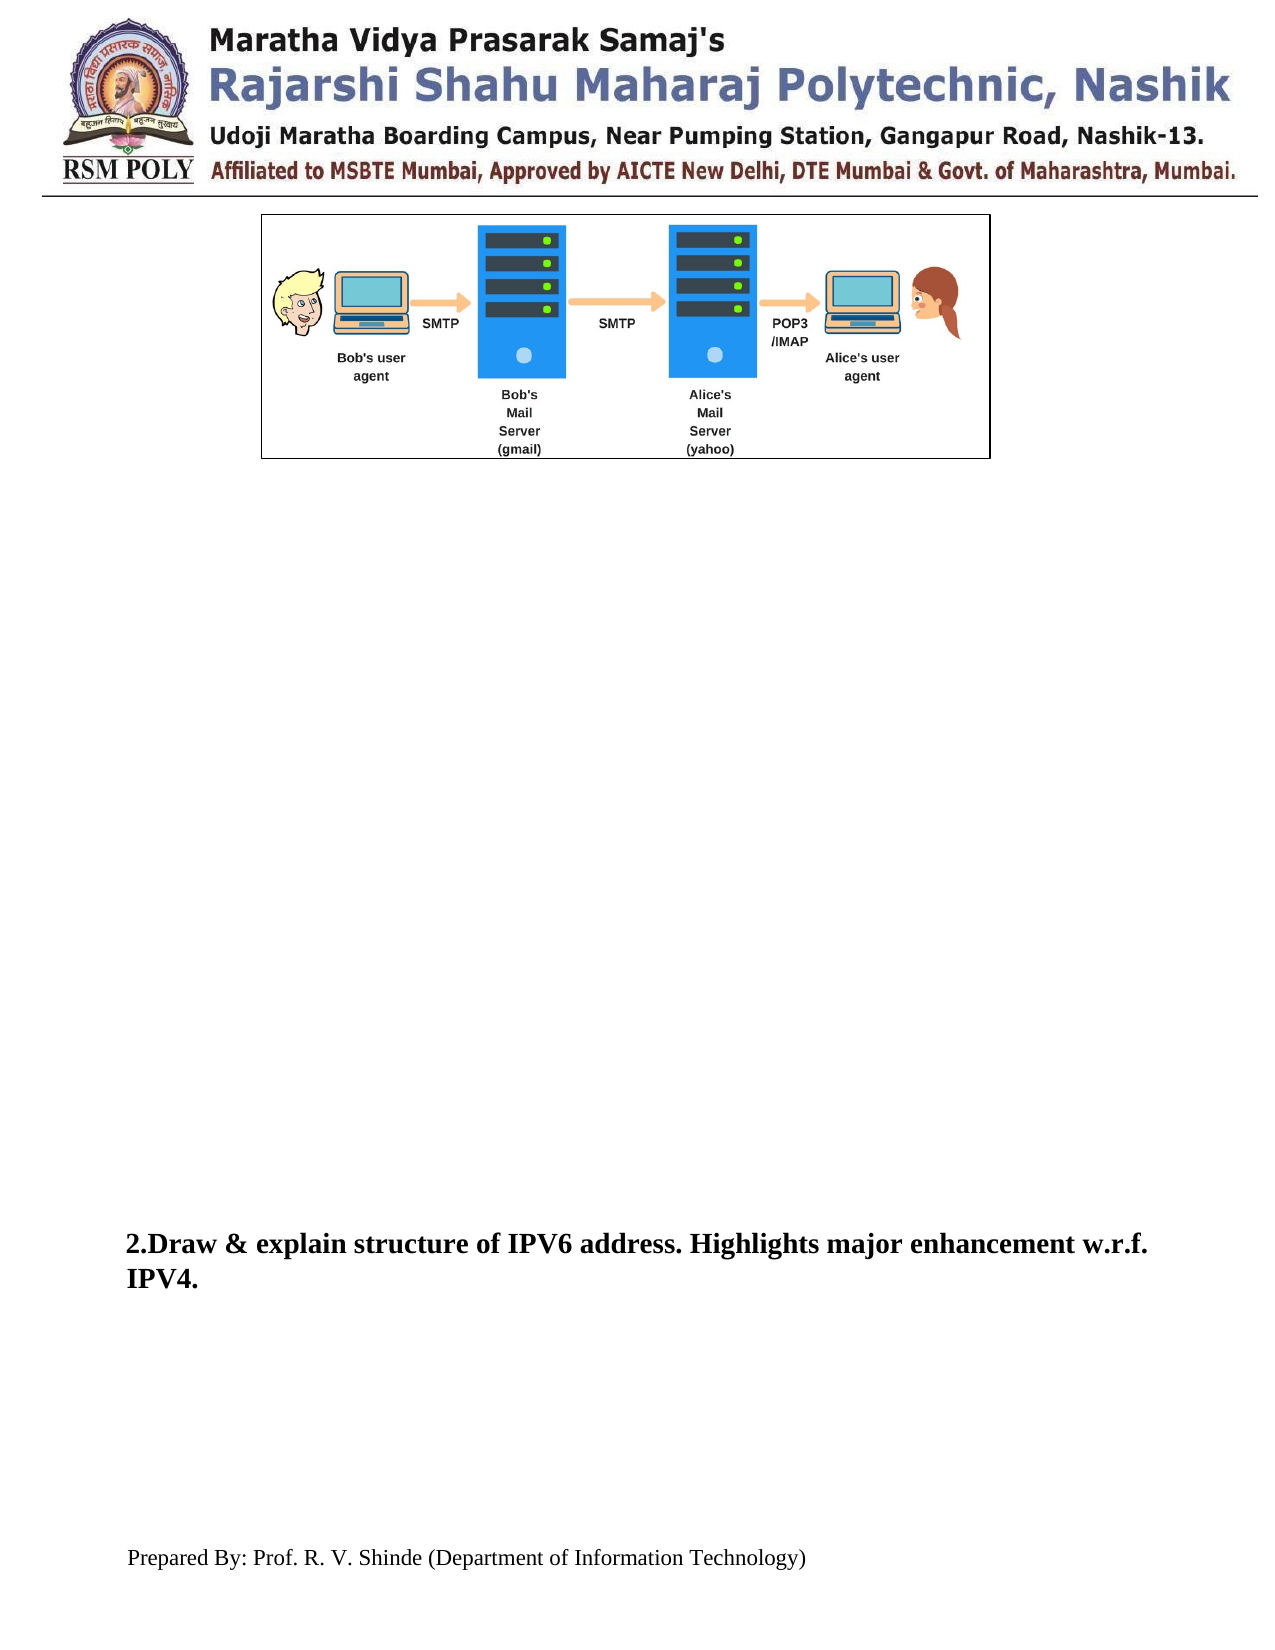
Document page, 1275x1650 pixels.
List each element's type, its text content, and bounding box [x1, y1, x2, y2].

text 2.Draw & explain structure of IPV6 address. Highlights major enhancement w.r.f. IPV4. [125, 1226, 1211, 1294]
picture [262, 215, 989, 458]
picture [42, 18, 1258, 197]
